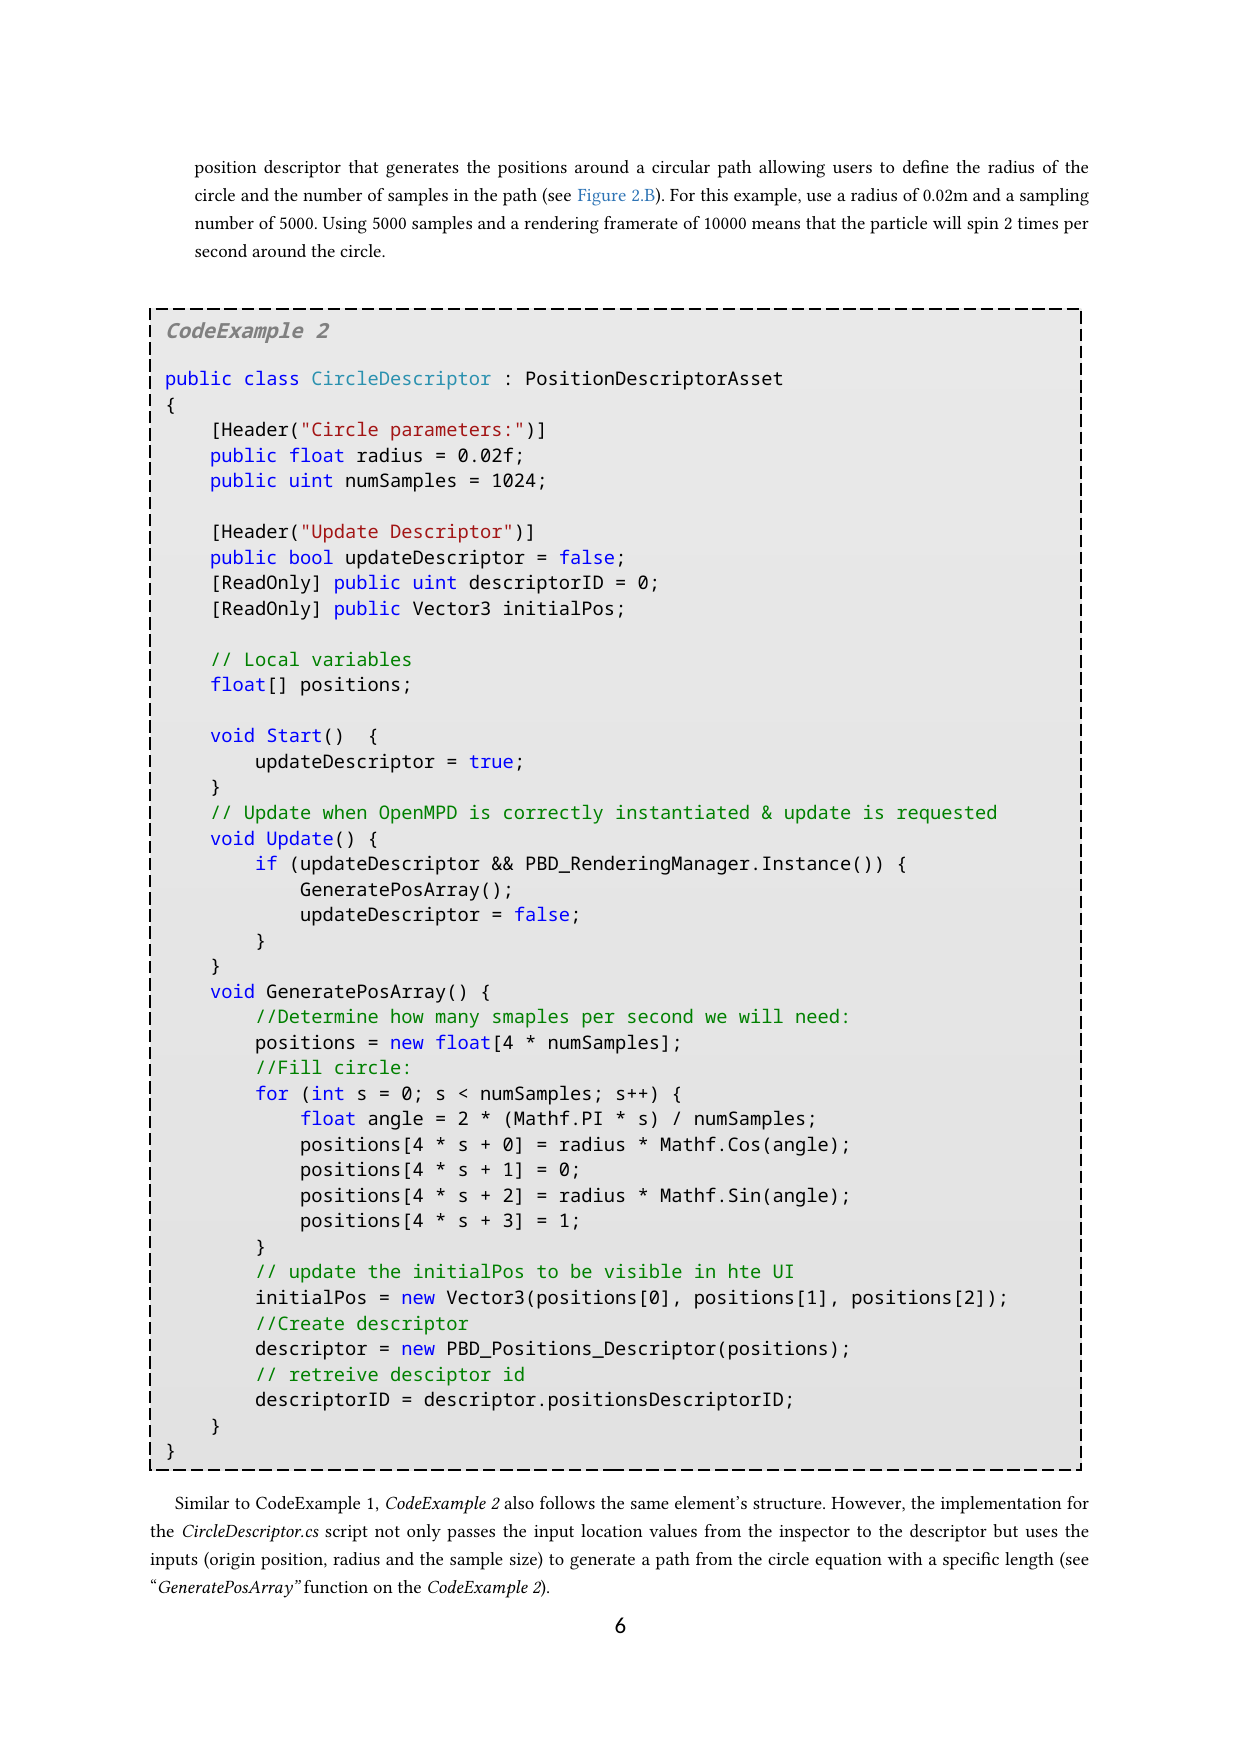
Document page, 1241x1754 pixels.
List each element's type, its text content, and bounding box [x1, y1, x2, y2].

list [157, 150, 1090, 262]
